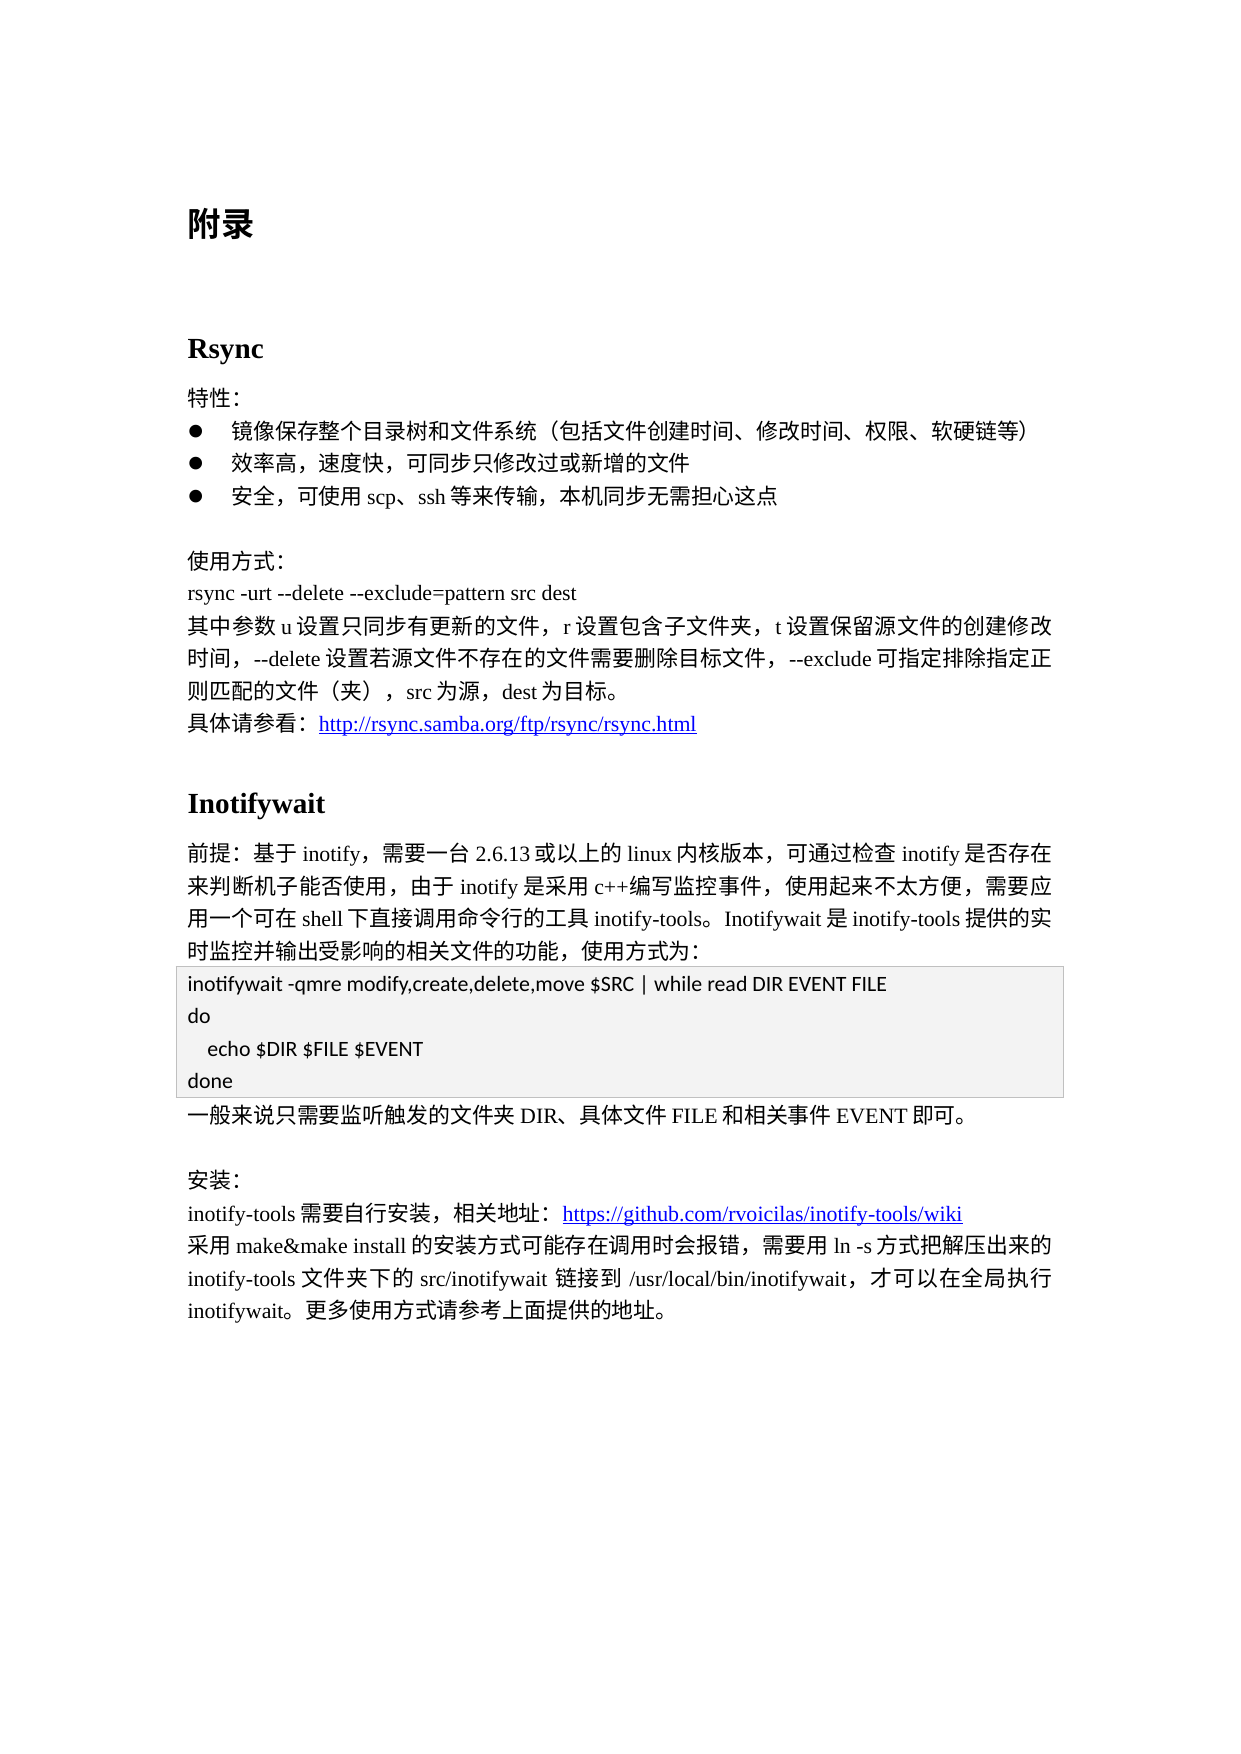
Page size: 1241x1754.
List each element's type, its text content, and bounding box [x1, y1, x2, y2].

list 具体请参看：http://rsync.samba.org/ftp/rsync/rsync.html [187, 706, 1053, 738]
list 其中参数u设置只同步有更新的文件，r设置包含子文件夹，t设置保留源文件的创建修改时间，--delete设置若源文件不存在的文件需要删除目标文件，--exclude可指定排除指定正则匹配的文件（夹），src为源，dest为目标。 [187, 608, 1053, 706]
list rsync -urt --delete --exclude=pattern src dest [187, 576, 1053, 608]
list 使用方式： [187, 543, 1053, 576]
list 一般来说只需要监听触发的文件夹DIR、具体文件FILE和相关事件EVENT即可。 [187, 1098, 1053, 1130]
list 特性： [187, 381, 1053, 413]
list 采用make&make install的安装方式可能存在调用时会报错，需要用ln -s方式把解压出来的inotify-tools文件夹下的src/inotifywait 链接到 /usr/local/bin/inotifywait，才可以在全局执行inotifywait。更多使用方式请参考上面提供的地址。 [187, 1228, 1053, 1325]
list 前提：基于inotify，需要一台2.6.13或以上的linux内核版本，可通过检查inotify是否存在来判断机子能否使用，由于inotify是采用c++编写监控事件，使用起来不太方便，需要应用一个可在shell下直接调用命令行的工具inotify-tools。Inotifywait是inotify-tools提供的实时监控并输出受影响的相关文件的功能，使用方式为： [187, 836, 1053, 966]
list 效率高，速度快，可同步只修改过或新增的文件 [187, 446, 1053, 478]
list Rsync [187, 316, 1053, 381]
list Inotifywait [187, 771, 1053, 836]
list inotify-tools需要自行安装，相关地址：https://github.com/rvoicilas/inotify-tools/wiki [187, 1195, 1053, 1228]
subtitle 附录 [187, 189, 1053, 254]
list 安全，可使用scp、ssh等来传输，本机同步无需担心这点 [187, 478, 1053, 511]
table_header inotifywait -qmre modify,create,delete,move $SRC | while read DIR EVENT FILE do echo $DIR $FILE $EVENT done [177, 967, 1063, 1097]
list 安装： [187, 1163, 1053, 1195]
list 镜像保存整个目录树和文件系统（包括文件创建时间、修改时间、权限、软硬链等） [187, 413, 1053, 446]
